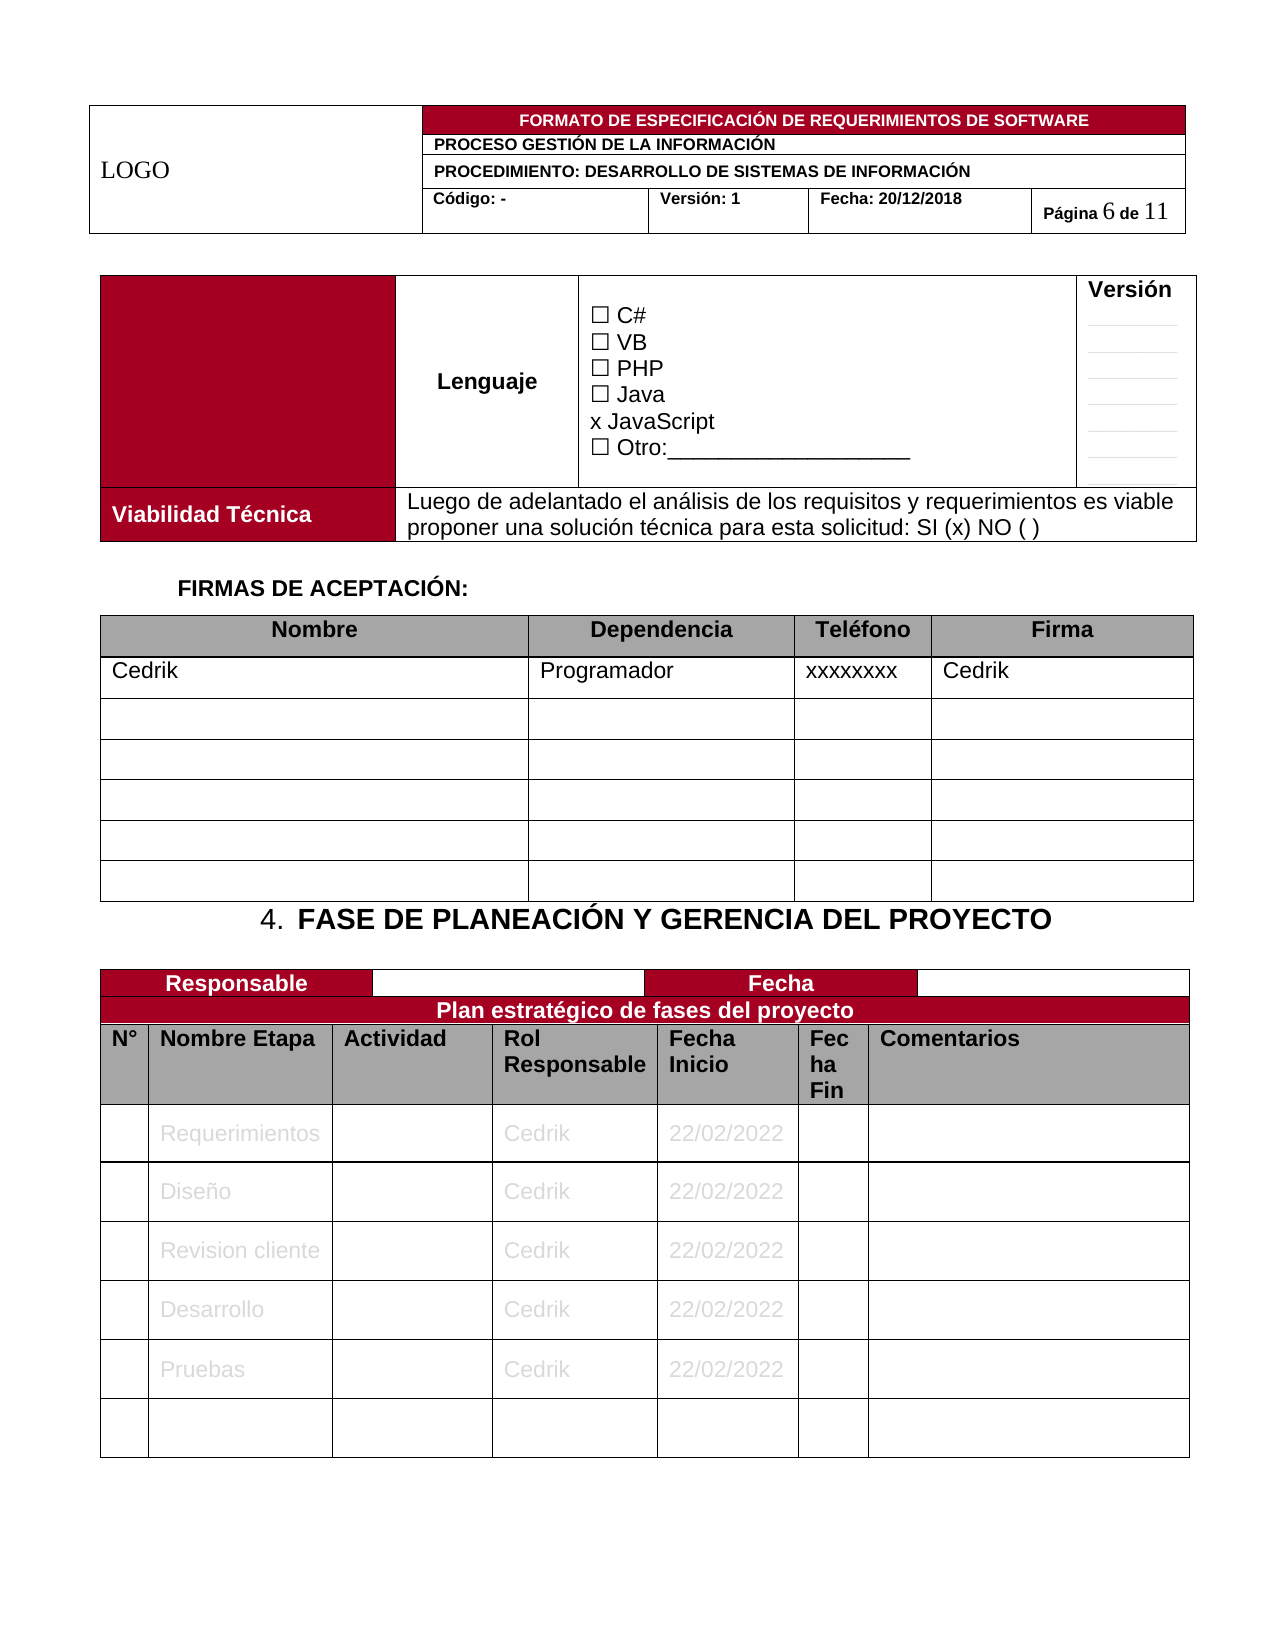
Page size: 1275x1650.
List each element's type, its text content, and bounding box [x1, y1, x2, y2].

table_cell [799, 1163, 868, 1221]
table_cell [932, 740, 1193, 779]
table_cell [795, 821, 931, 860]
table_cell [333, 1222, 492, 1279]
table_cell [795, 861, 931, 901]
table_cell [932, 821, 1193, 860]
table_cell Plan estratégico de fases del proyecto [101, 997, 1189, 1023]
table_cell [101, 1340, 148, 1398]
table_cell Lenguaje [396, 276, 578, 487]
table_cell [795, 699, 931, 738]
table_cell Fecha Inicio [658, 1025, 798, 1104]
table_header Dependencia [529, 616, 794, 656]
table_cell [333, 1340, 492, 1398]
table_cell [658, 1399, 798, 1457]
table_header Responsable [101, 970, 372, 996]
table_cell Cedrik [101, 658, 528, 698]
table_cell Versión _______ _______ _______ _______ _______ _______ _______ [1077, 276, 1196, 487]
table_cell [869, 1399, 1189, 1457]
table_cell 22/02/2022 [658, 1163, 798, 1221]
table_cell [529, 861, 794, 901]
table_cell [799, 1340, 868, 1398]
table_cell Luego de adelantado el análisis de los requisitos y requerimientos es viable proponer una solución técnica para esta solicitud: SI (x) NO ( ) [396, 488, 1196, 541]
table_cell Fecha Fin [799, 1025, 868, 1104]
table_cell [333, 1281, 492, 1339]
table_cell [799, 1105, 868, 1161]
table_cell Cedrik [932, 658, 1193, 698]
table_cell Cedrik [493, 1163, 657, 1221]
table_cell [101, 1399, 148, 1457]
table_cell Cedrik [493, 1281, 657, 1339]
table_header Teléfono [795, 616, 931, 656]
table_cell [869, 1281, 1189, 1339]
table_cell [101, 861, 528, 901]
table_cell ☐ C# ☐ VB ☐ PHP ☐ Java x JavaScript ☐ Otro:___________________ [579, 276, 1076, 487]
table_cell [529, 699, 794, 738]
table_cell [149, 1399, 332, 1457]
table_cell 22/02/2022 [658, 1281, 798, 1339]
table_cell Actividad [333, 1025, 492, 1104]
table_cell Requerimientos [149, 1105, 332, 1161]
table_header [373, 970, 644, 996]
table_cell [333, 1163, 492, 1221]
table_cell N° [101, 1025, 148, 1104]
table_cell [101, 1163, 148, 1221]
table_cell xxxxxxxx [795, 658, 931, 698]
table_header Fecha [645, 970, 917, 996]
table_cell [869, 1105, 1189, 1161]
table_cell [101, 740, 528, 779]
table_cell [932, 699, 1193, 738]
table_cell [869, 1163, 1189, 1221]
table_cell [101, 780, 528, 819]
table_cell [333, 1105, 492, 1161]
table_cell 22/02/2022 [658, 1105, 798, 1161]
table_cell Rol Responsable [493, 1025, 657, 1104]
table_cell [799, 1399, 868, 1457]
table_cell Desarrollo [149, 1281, 332, 1339]
table_cell 22/02/2022 [658, 1222, 798, 1279]
table_cell [493, 1399, 657, 1457]
table_cell [529, 821, 794, 860]
table_cell [932, 861, 1193, 901]
table_cell [333, 1399, 492, 1457]
table_cell Cedrik [493, 1222, 657, 1279]
table_cell Cedrik [493, 1105, 657, 1161]
table_cell [529, 780, 794, 819]
table_cell [795, 740, 931, 779]
table_cell Cedrik [493, 1340, 657, 1398]
table_cell [101, 1105, 148, 1161]
table_cell [795, 780, 931, 819]
table_cell [101, 1281, 148, 1339]
table_cell [799, 1222, 868, 1279]
table_cell Nombre Etapa [149, 1025, 332, 1104]
table_cell Pruebas [149, 1340, 332, 1398]
table_cell [869, 1340, 1189, 1398]
table_cell [101, 821, 528, 860]
table_cell [869, 1222, 1189, 1279]
table_cell [101, 699, 528, 738]
list FASE DE PLANEACIÓN Y GERENCIA DEL PROYECTO [215, 902, 1098, 935]
text FIRMAS DE ACEPTACIÓN: [177, 575, 1098, 602]
table_cell 22/02/2022 [658, 1340, 798, 1398]
table_cell Comentarios [869, 1025, 1189, 1104]
table_cell Viabilidad Técnica [101, 488, 395, 541]
table_cell [101, 1222, 148, 1279]
table_header Firma [932, 616, 1193, 656]
table_cell Diseño [149, 1163, 332, 1221]
table_cell Programador [529, 658, 794, 698]
table_cell [529, 740, 794, 779]
table_header Nombre [101, 616, 528, 656]
table_cell [799, 1281, 868, 1339]
table_header [918, 970, 1189, 996]
table_cell [932, 780, 1193, 819]
table_cell Revision cliente [149, 1222, 332, 1279]
